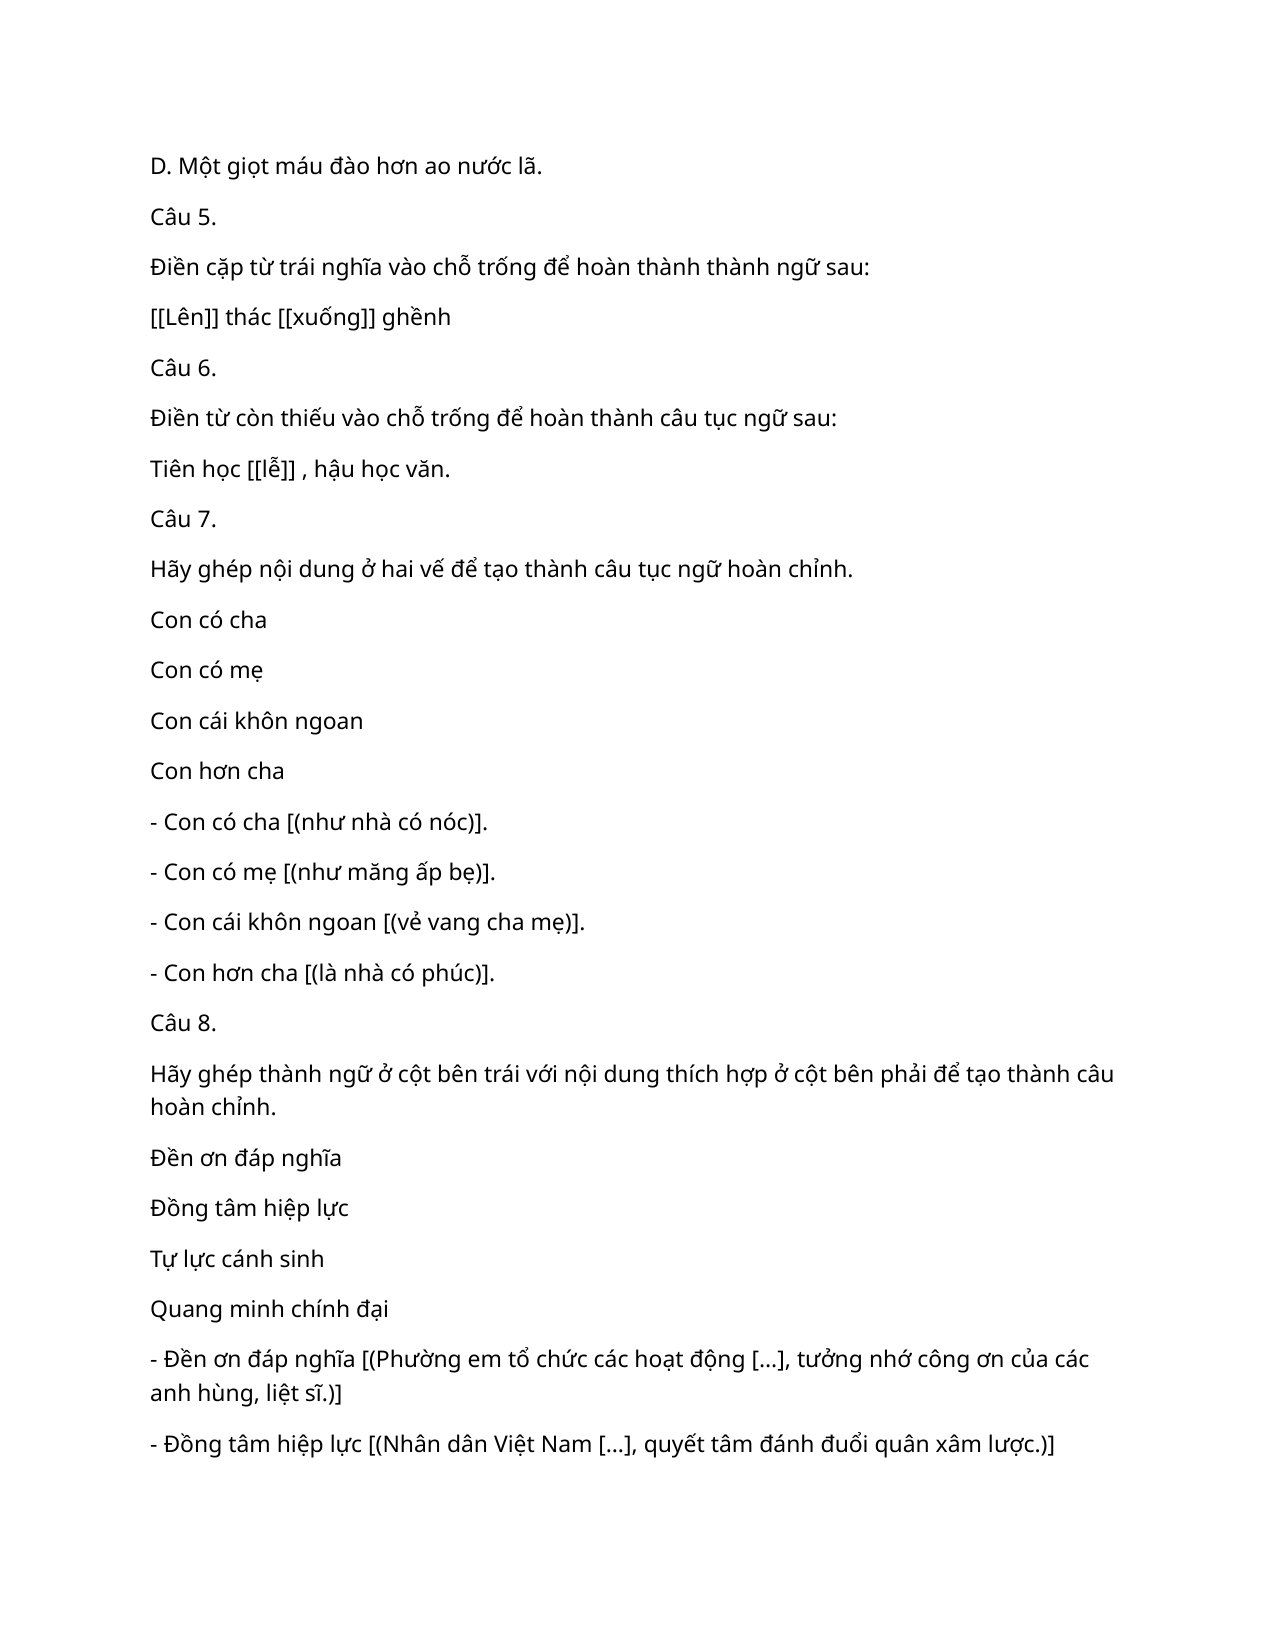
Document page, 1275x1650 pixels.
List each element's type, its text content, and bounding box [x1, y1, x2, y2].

text Câu 5. [150, 200, 1125, 232]
text Con cái khôn ngoan [150, 704, 1125, 736]
text Quang minh chính đại [150, 1293, 1125, 1324]
text Con hơn cha [150, 755, 1125, 786]
text Con có cha [150, 604, 1125, 635]
text [[Lên]] thác [[xuống]] ghềnh [150, 301, 1125, 332]
text D. Một giọt máu đào hơn ao nước lã. [150, 150, 1125, 181]
text - Đồng tâm hiệp lực [(Nhân dân Việt Nam […], quyết tâm đánh đuổi quân xâm lược.)] [150, 1427, 1125, 1459]
text Câu 6. [150, 352, 1125, 383]
text Con có mẹ [150, 654, 1125, 685]
text Tiên học [[lễ]] , hậu học văn. [150, 452, 1125, 484]
text Đền ơn đáp nghĩa [150, 1142, 1125, 1173]
text Tự lực cánh sinh [150, 1242, 1125, 1274]
text - Đền ơn đáp nghĩa [(Phường em tổ chức các hoạt động […], tưởng nhớ công ơn của các anh hùng, liệt sĩ.)] [150, 1343, 1125, 1408]
text Hãy ghép nội dung ở hai vế để tạo thành câu tục ngữ hoàn chỉnh. [150, 553, 1125, 584]
text Hãy ghép thành ngữ ở cột bên trái với nội dung thích hợp ở cột bên phải để tạo thành câu hoàn chỉnh. [150, 1057, 1125, 1122]
text Điền cặp từ trái nghĩa vào chỗ trống để hoàn thành thành ngữ sau: [150, 251, 1125, 282]
text - Con có mẹ [(như măng ấp bẹ)]. [150, 856, 1125, 887]
text - Con cái khôn ngoan [(vẻ vang cha mẹ)]. [150, 906, 1125, 937]
text - Con hơn cha [(là nhà có phúc)]. [150, 957, 1125, 988]
text Câu 7. [150, 503, 1125, 534]
text Điền từ còn thiếu vào chỗ trống để hoàn thành câu tục ngữ sau: [150, 402, 1125, 433]
text - Con có cha [(như nhà có nóc)]. [150, 805, 1125, 837]
text Câu 8. [150, 1007, 1125, 1038]
text Đồng tâm hiệp lực [150, 1192, 1125, 1223]
